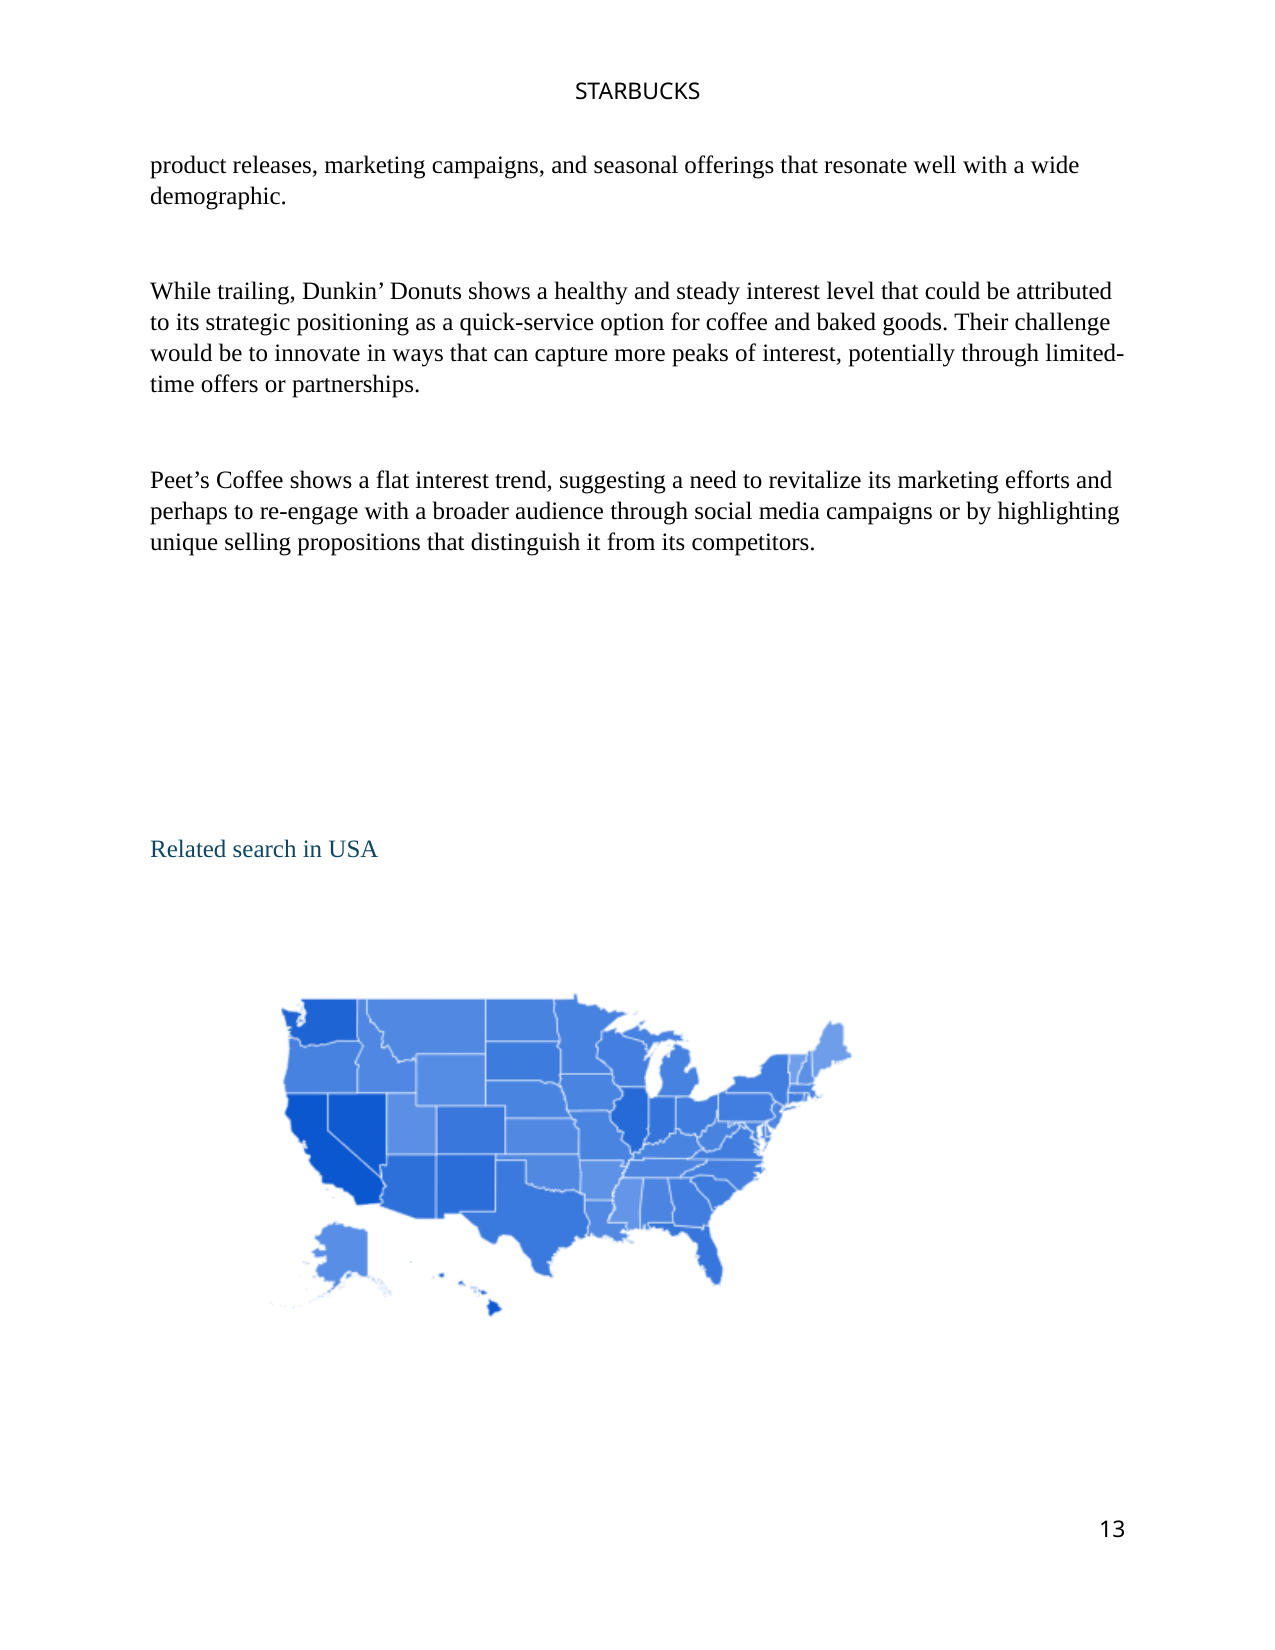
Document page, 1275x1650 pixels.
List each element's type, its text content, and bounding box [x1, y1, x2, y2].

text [150, 150, 1125, 210]
subtitle Related search in USA [150, 834, 1125, 863]
picture [150, 873, 991, 1393]
text While trailing, Dunkin’ Donuts shows a healthy and steady interest level that could be attributed to its strategic positioning as a quick-service option for coffee and baked goods. Their challenge would be to innovate in ways that can capture more peaks of interest, potentially through limited-time offers or partnerships. [150, 276, 1125, 398]
text Peet’s Coffee shows a flat interest trend, suggesting a need to revitalize its marketing efforts and perhaps to re-engage with a broader audience through social media campaigns or by highlighting unique selling propositions that distinguish it from its competitors. [150, 465, 1125, 556]
